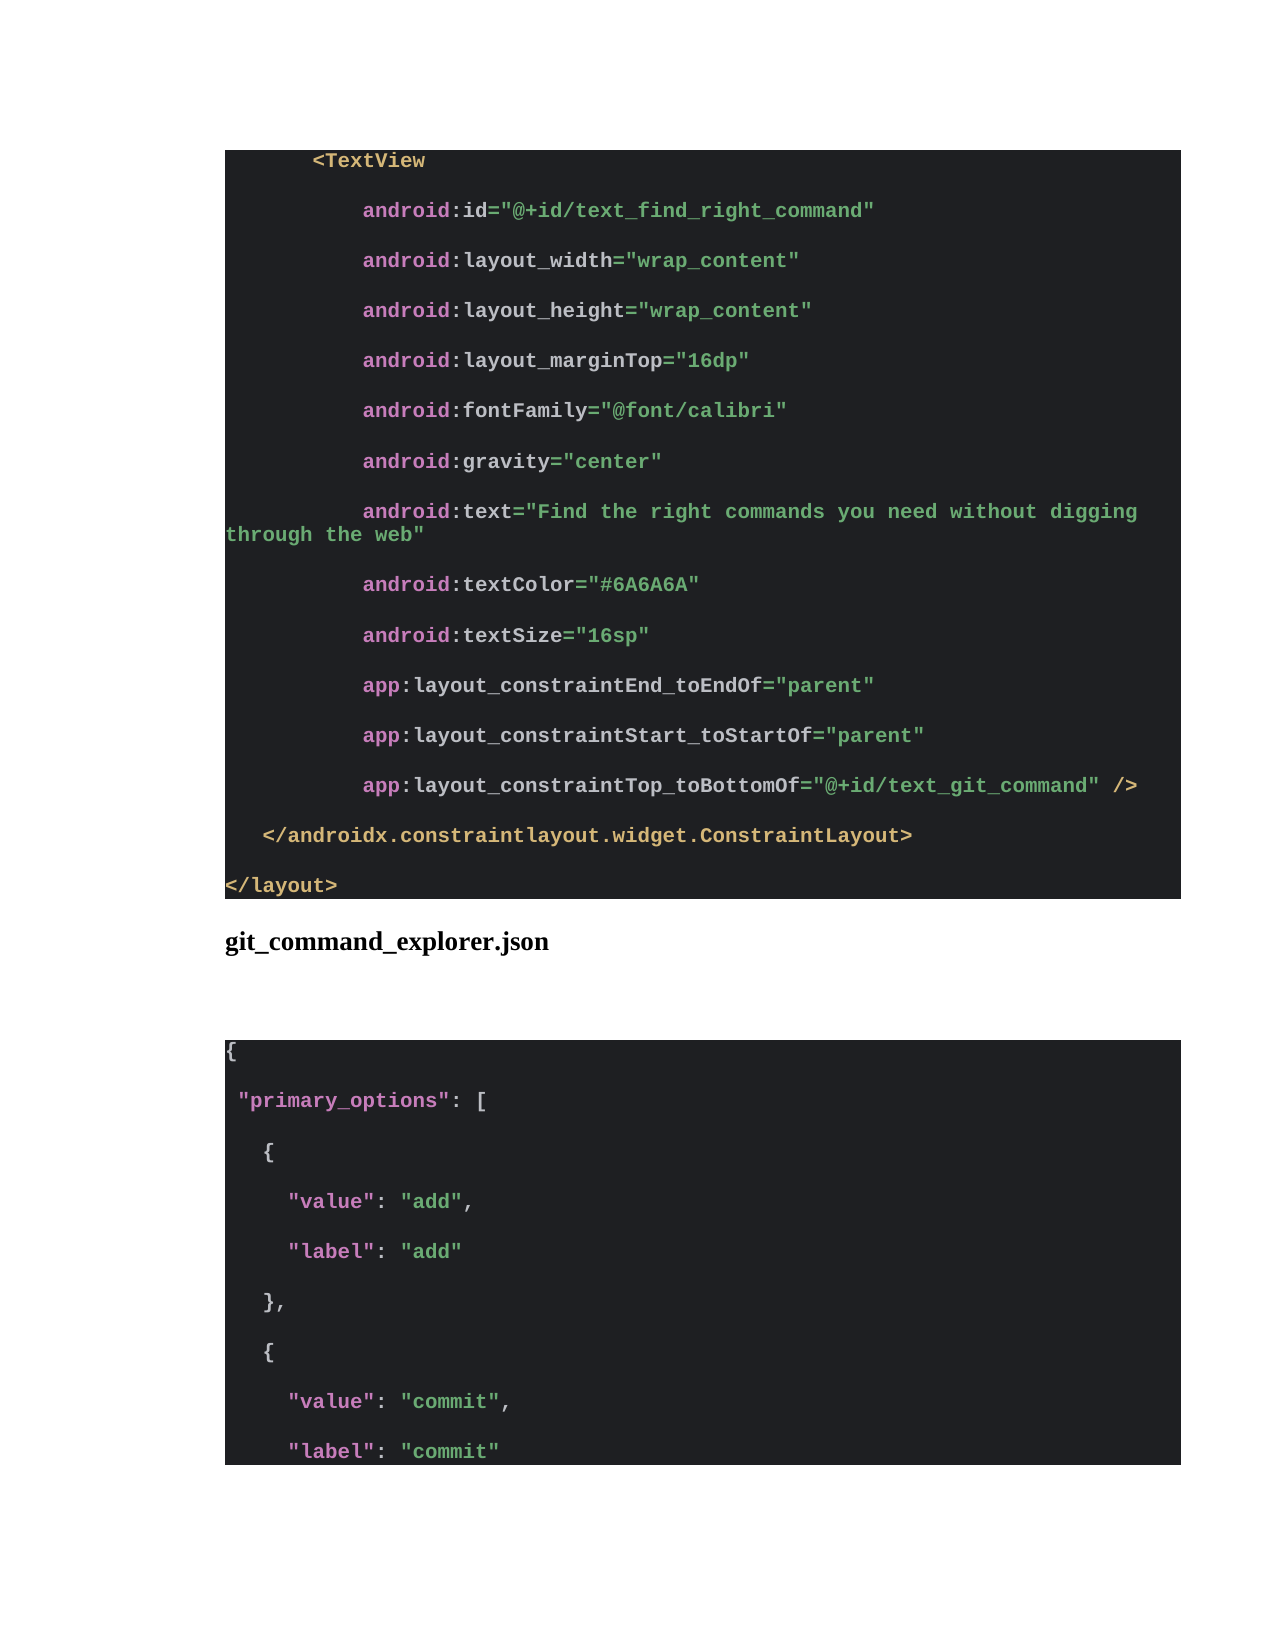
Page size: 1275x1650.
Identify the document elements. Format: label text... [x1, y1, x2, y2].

text "primary_options": [ [225, 1091, 1181, 1114]
text "label": "add" [225, 1241, 1181, 1264]
text </layout> [225, 875, 1181, 899]
text android:text="Find the right commands you need without digging through the web" [225, 501, 1181, 548]
text android:textSize="16sp" [225, 624, 1181, 648]
text android:layout_marginTop="16dp" [225, 350, 1181, 374]
text android:gravity="center" [225, 451, 1181, 474]
text <TextView [225, 150, 1181, 174]
text app:layout_constraintEnd_toEndOf="parent" [225, 675, 1181, 698]
text app:layout_constraintTop_toBottomOf="@+id/text_git_command" /> [225, 775, 1181, 798]
text "value": "commit", [225, 1391, 1181, 1415]
text android:id="@+id/text_find_right_command" [225, 200, 1181, 224]
text { [225, 1141, 1181, 1164]
text android:layout_height="wrap_content" [225, 300, 1181, 324]
text }, [225, 1291, 1181, 1314]
text </androidx.constraintlayout.widget.ConstraintLayout> [225, 825, 1181, 849]
text android:textColor="#6A6A6A" [225, 574, 1181, 598]
text android:layout_width="wrap_content" [225, 250, 1181, 274]
text app:layout_constraintStart_toStartOf="parent" [225, 725, 1181, 748]
text { [225, 1040, 1181, 1064]
text "label": "commit" [225, 1441, 1181, 1465]
text { [225, 1341, 1181, 1365]
text android:fontFamily="@font/calibri" [225, 401, 1181, 424]
text git_command_explorer.json [225, 925, 1181, 956]
text "value": "add", [225, 1191, 1181, 1214]
